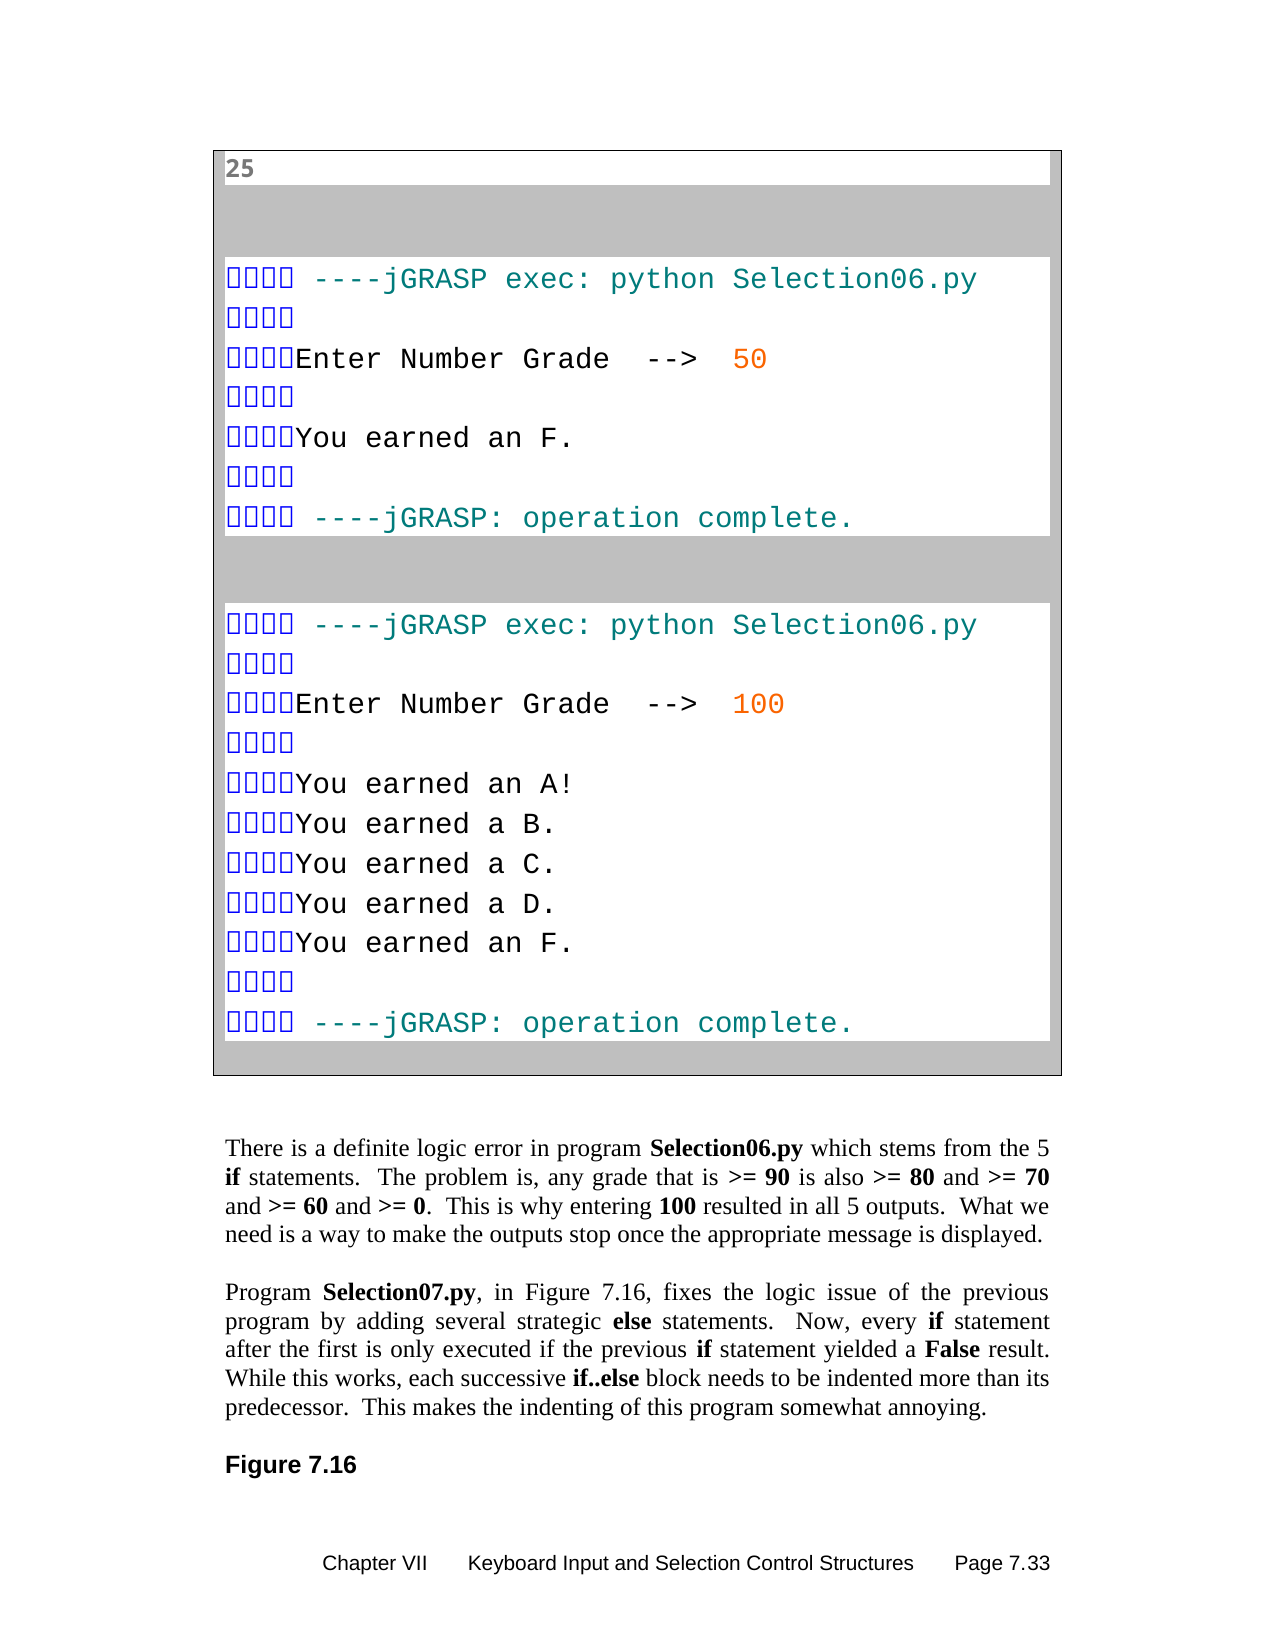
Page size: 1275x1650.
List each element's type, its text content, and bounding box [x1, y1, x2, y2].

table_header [214, 151, 1061, 1075]
text Figure 7.16 [225, 1449, 1050, 1478]
text Program Selection07.py, in Figure 7.16, fixes the logic issue of the previous program by adding several strategic else statements. Now, every if statement after the first is only executed if the previous if statement yielded a False result. While this works, each successive if..else block needs to be indented more than its predecessor. This makes the indenting of this program somewhat annoying. [225, 1277, 1050, 1421]
text There is a definite logic error in program Selection06.py which stems from the 5 if statements. The problem is, any grade that is >= 90 is also >= 80 and >= 70 and >= 60 and >= 0. This is why entering 100 resulted in all 5 outputs. What we need is a way to make the outputs stop once the appropriate message is displayed. [225, 1133, 1050, 1248]
